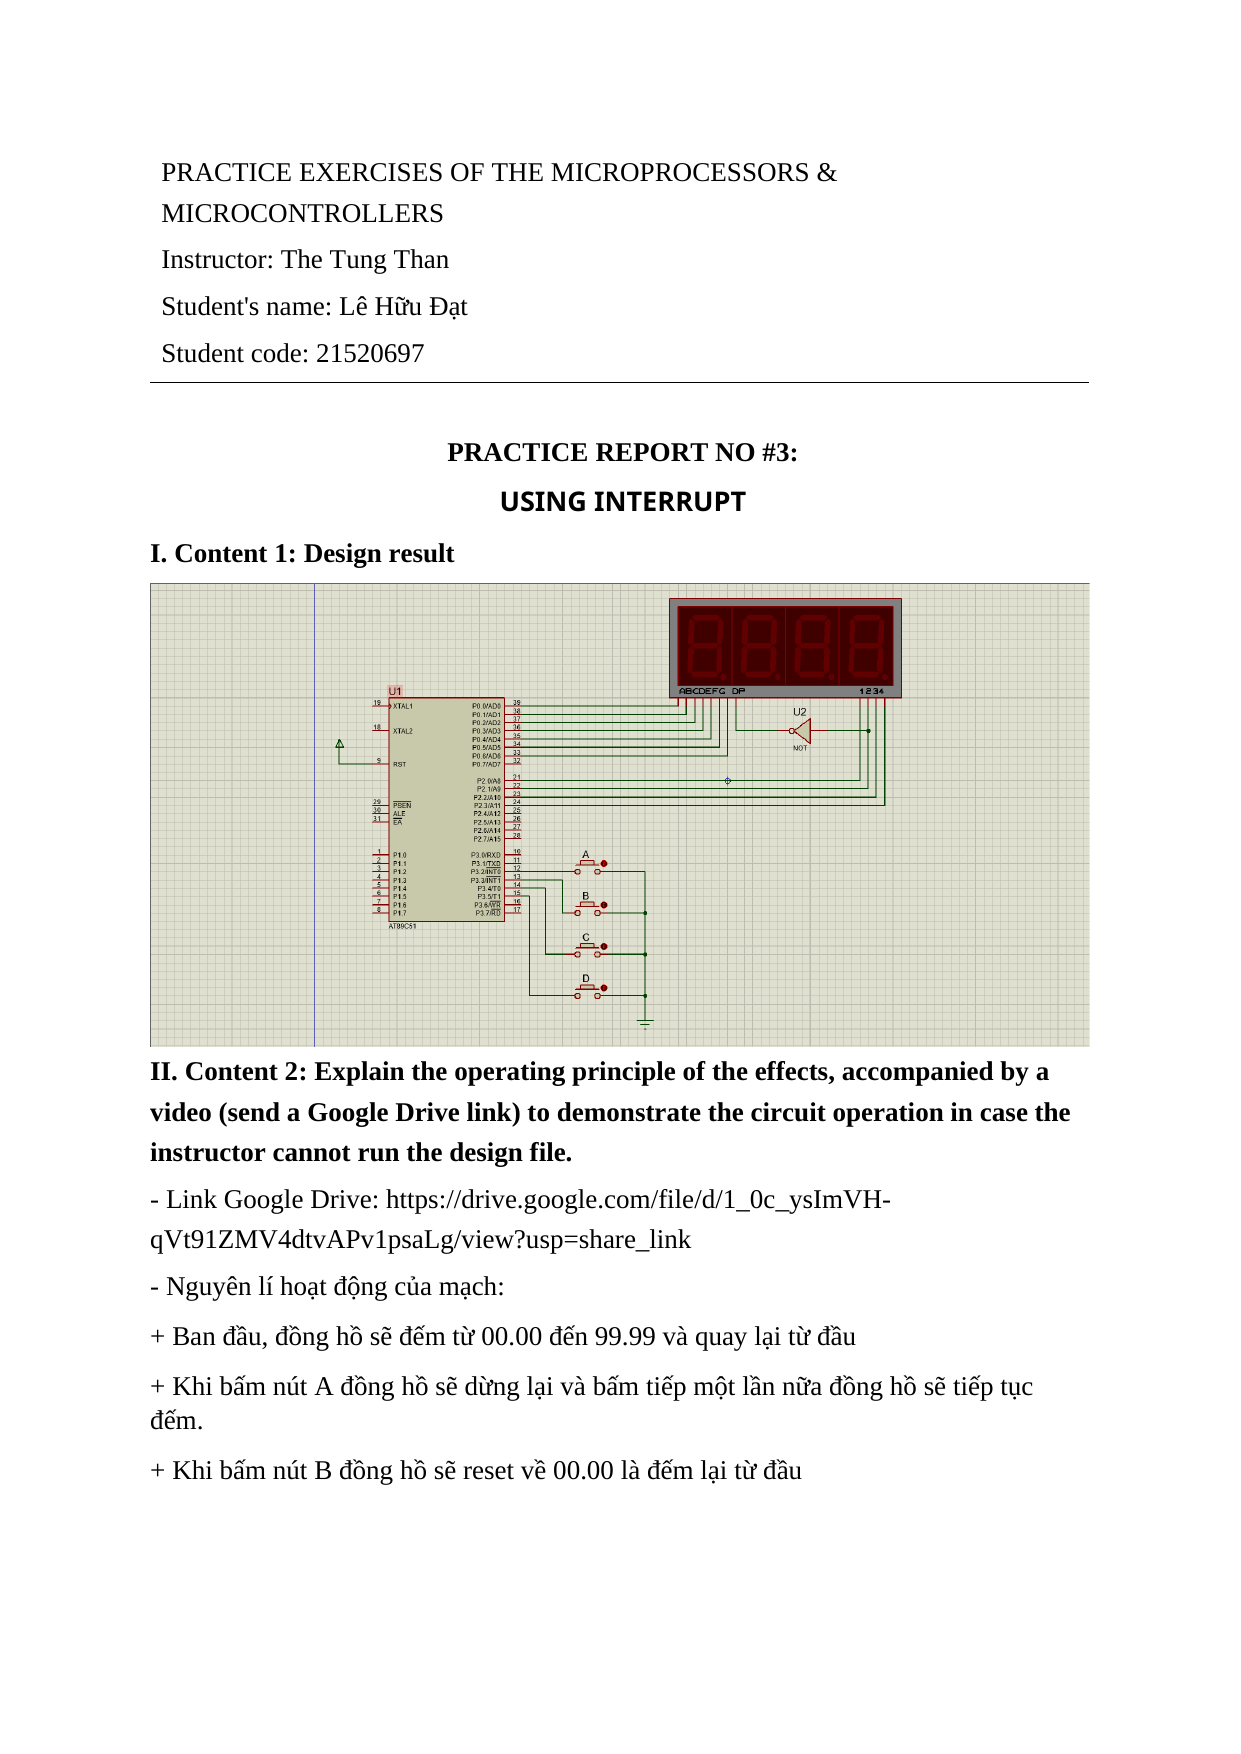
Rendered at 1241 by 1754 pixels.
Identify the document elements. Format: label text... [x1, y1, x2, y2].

text PRACTICE REPORT NO #3: [150, 436, 1096, 467]
text USING INTERRUPT [150, 482, 1096, 519]
text - Nguyên lí hoạt động của mạch: [150, 1270, 1090, 1301]
picture [150, 583, 1090, 1047]
table_header PRACTICE EXERCISES OF THE MICROPROCESSORS & MICROCONTROLLERS Instructor: The Tung Than Student's name: Lê Hữu Đạt Student code: 21520697 [150, 150, 1088, 382]
text + Khi bấm nút A đồng hồ sẽ dừng lại và bấm tiếp một lần nữa đồng hồ sẽ tiếp tục đếm. [150, 1370, 1090, 1435]
text I. Content 1: Design result [150, 537, 1096, 568]
text + Ban đầu, đồng hồ sẽ đếm từ 00.00 đến 99.99 và quay lại từ đầu [150, 1320, 1090, 1351]
text - Link Google Drive: https://drive.google.com/file/d/1_0c_ysImVH-qVt91ZMV4dtvAPv1psaLg/view?usp=share_link [150, 1183, 1096, 1254]
text + Khi bấm nút B đồng hồ sẽ reset về 00.00 là đếm lại từ đầu [150, 1454, 1090, 1485]
